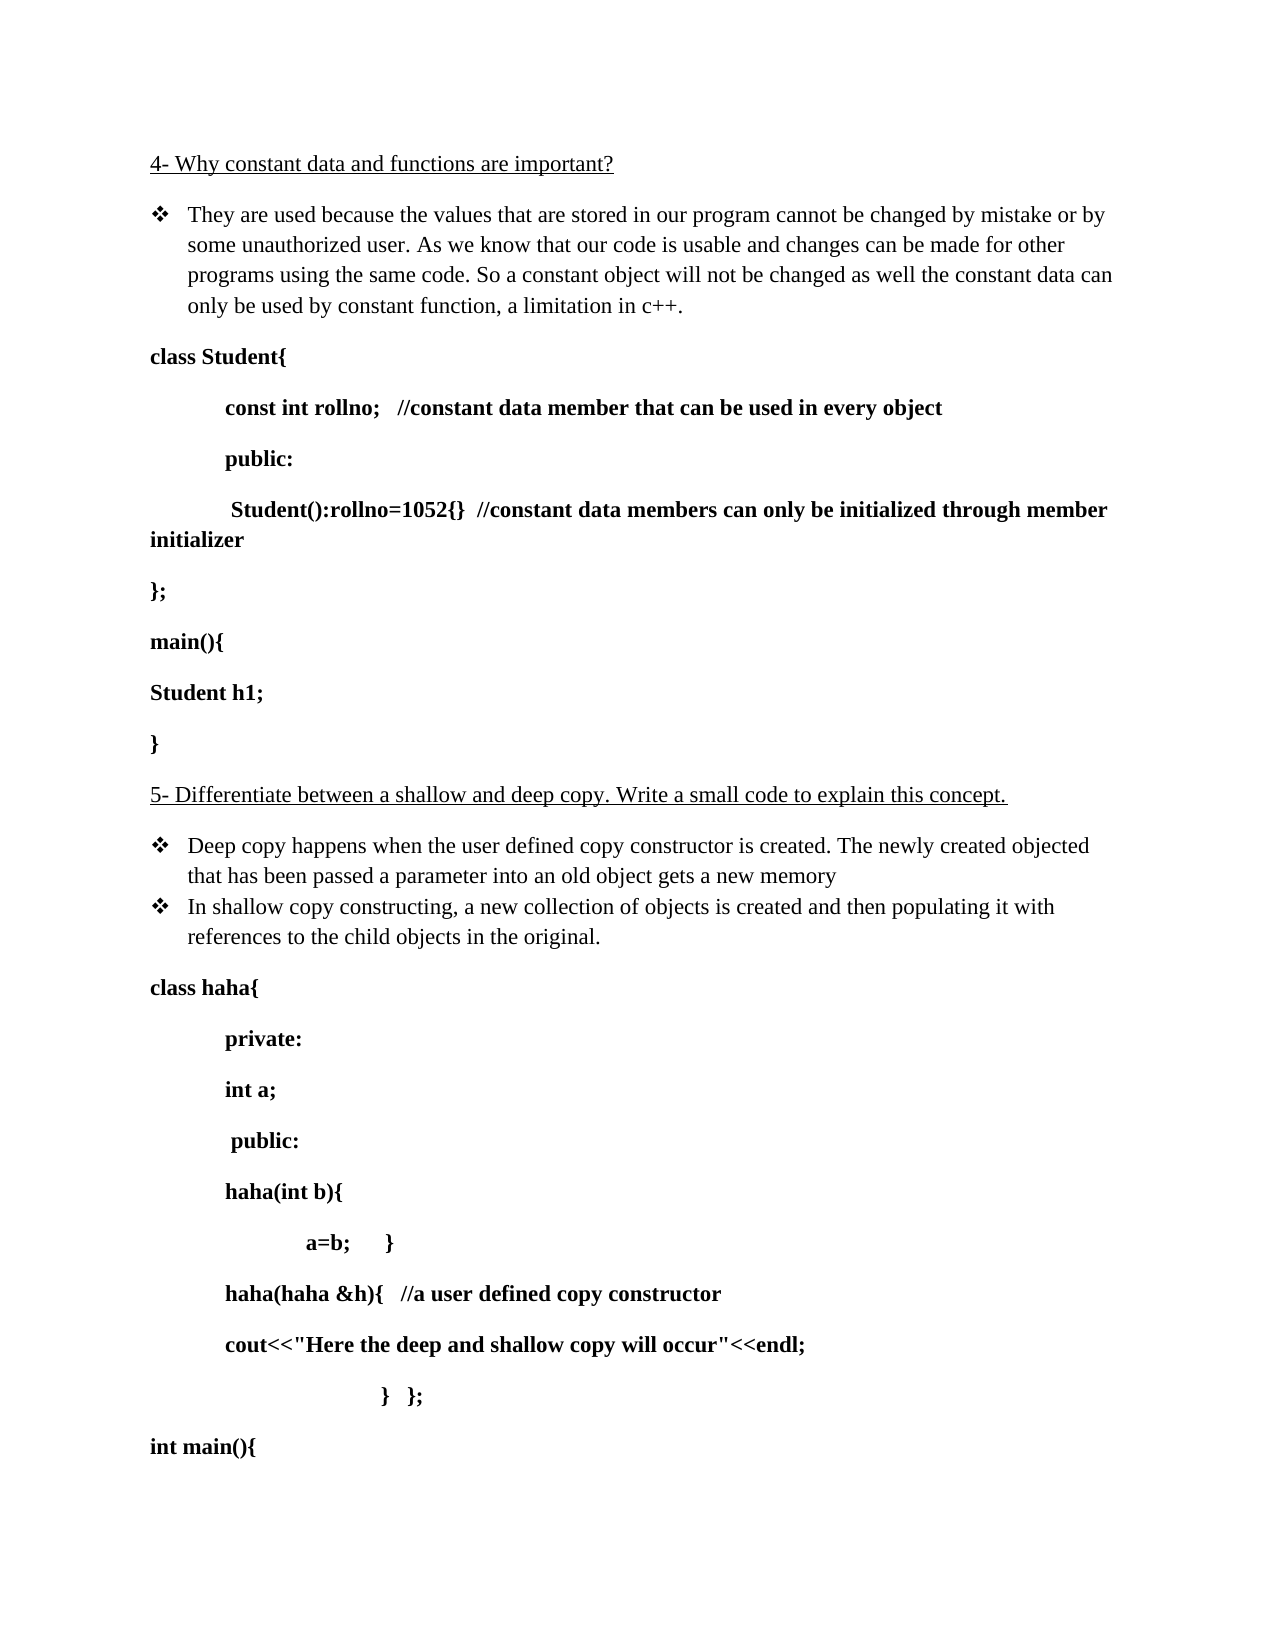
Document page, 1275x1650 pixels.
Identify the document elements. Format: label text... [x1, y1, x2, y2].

text public: [150, 1127, 1125, 1153]
text 5- Differentiate between a shallow and deep copy. Write a small code to explain this concept. [150, 781, 1125, 808]
text a=b; } [150, 1229, 1125, 1256]
text Student h1; [150, 679, 1125, 706]
text int main(){ [150, 1433, 1125, 1460]
text cout<<"Here the deep and shallow copy will occur"<<endl; [150, 1331, 1125, 1358]
text }; [150, 577, 1125, 603]
text public: [150, 445, 1125, 471]
text class haha{ [150, 974, 1125, 1000]
list In shallow copy constructing, a new collection of objects is created and then populating it with references to the child objects in the original. [150, 893, 1125, 949]
text Student():rollno=1052{} //constant data members can only be initialized through member initializer [150, 496, 1125, 552]
text private: [150, 1025, 1125, 1051]
text class Student{ [150, 343, 1125, 369]
text int a; [150, 1076, 1125, 1102]
list Deep copy happens when the user defined copy constructor is created. The newly created objected that has been passed a parameter into an old object gets a new memory [150, 832, 1125, 889]
text main(){ [150, 628, 1125, 654]
text 4- Why constant data and functions are important? [150, 150, 1125, 176]
text } }; [150, 1382, 1125, 1409]
text } [150, 730, 1125, 757]
list They are used because the values that are stored in our program cannot be changed by mistake or by some unauthorized user. As we know that our code is usable and changes can be made for other programs using the same code. So a constant object will not be changed as well the constant data can only be used by constant function, a limitation in c++. [150, 201, 1125, 318]
text const int rollno; //constant data member that can be used in every object [150, 394, 1125, 420]
text haha(int b){ [150, 1178, 1125, 1204]
text haha(haha &h){ //a user defined copy constructor [150, 1280, 1125, 1307]
